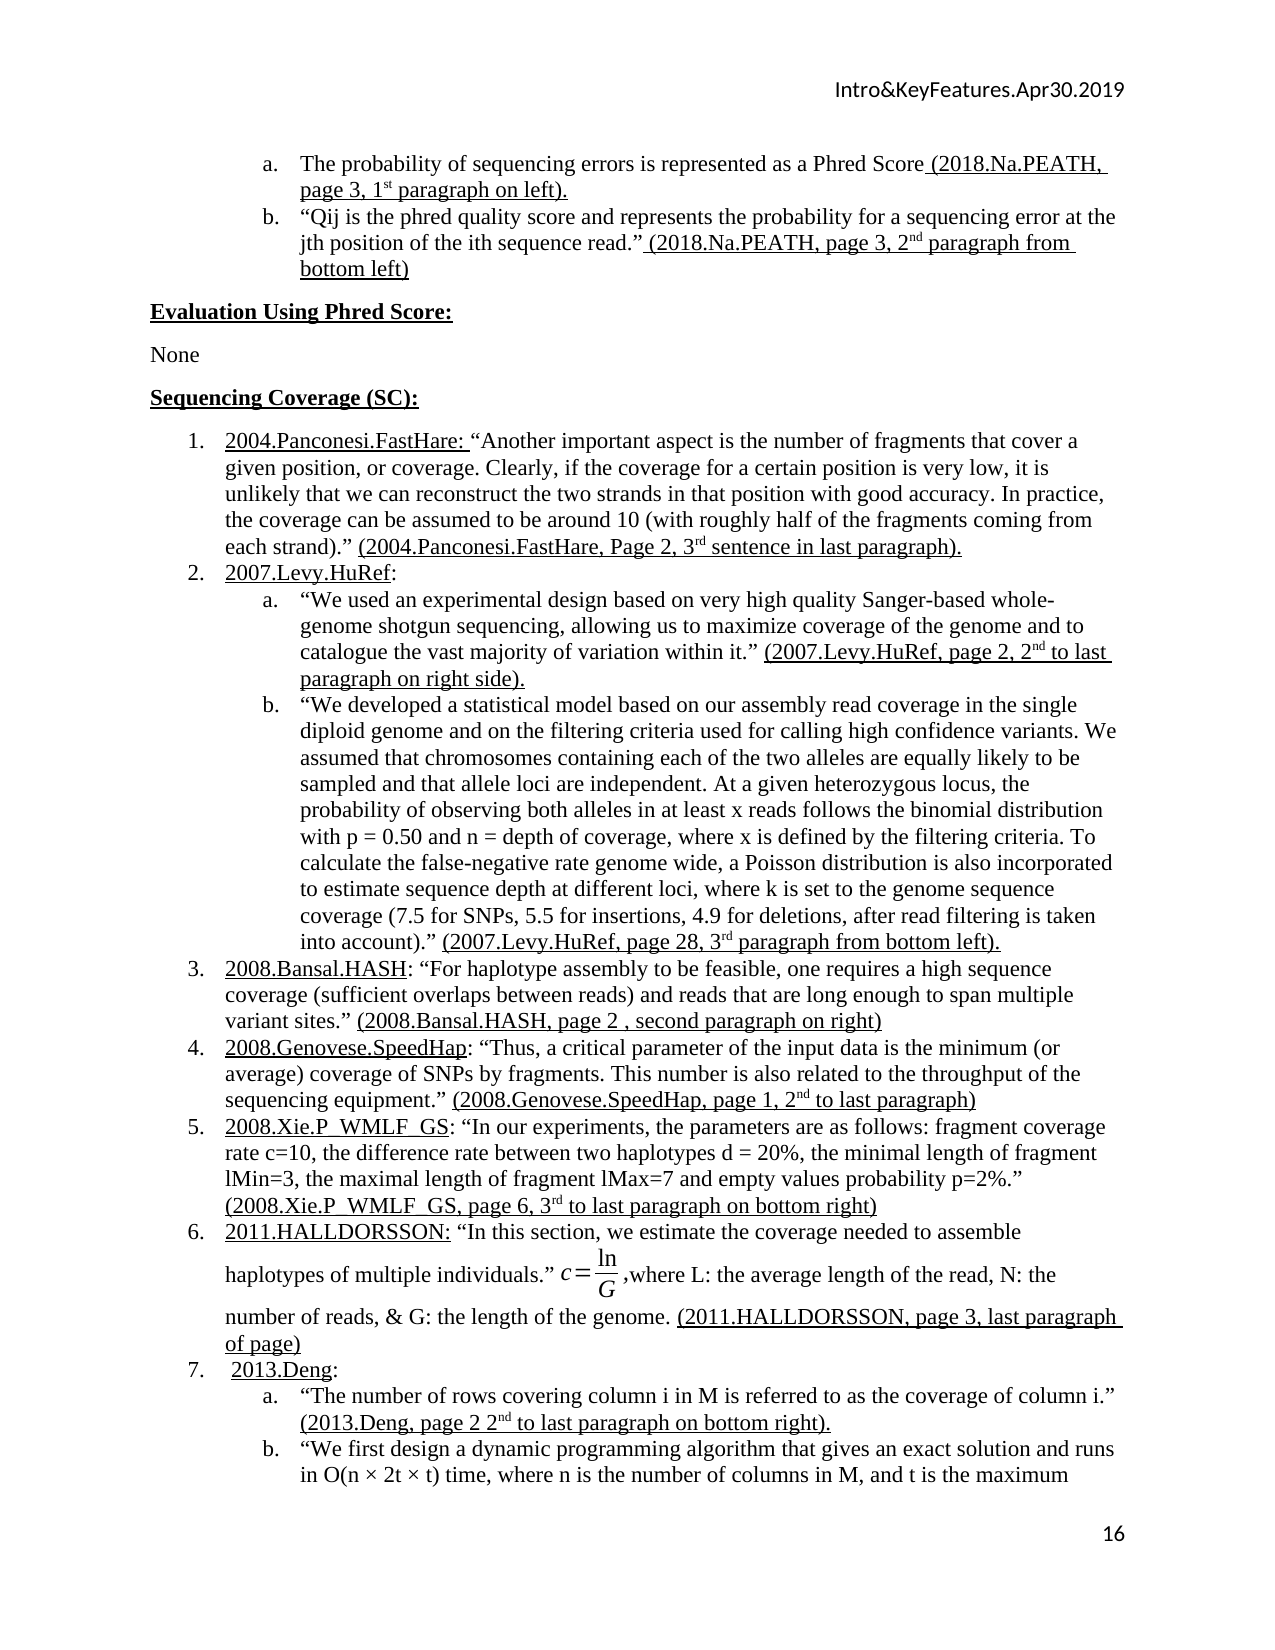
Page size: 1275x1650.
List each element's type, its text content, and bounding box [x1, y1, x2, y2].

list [262, 1435, 1125, 1488]
list 2013.Deng: [187, 1356, 1125, 1382]
list 2008.Genovese.SpeedHap: “Thus, a critical parameter of the input data is the minimum (or average) coverage of SNPs by fragments. This number is also related to the throughput of the sequencing equipment.” (2008.Genovese.SpeedHap, page 1, 2nd to last paragraph) [187, 1034, 1125, 1113]
list “Qij is the phred quality score and represents the probability for a sequencing error at the jth position of the ith sequence read.” (2018.Na.PEATH, page 3, 2nd paragraph from bottom left) [262, 203, 1125, 282]
list “The number of rows covering column i in M is referred to as the coverage of column i.” (2013.Deng, page 2 2nd to last paragraph on bottom right). [262, 1382, 1125, 1435]
list 2004.Panconesi.FastHare: “Another important aspect is the number of fragments that cover a given position, or coverage. Clearly, if the coverage for a certain position is very low, it is unlikely that we can reconstruct the two strands in that position with good accuracy. In practice, the coverage can be assumed to be around 10 (with roughly half of the fragments coming from each strand).” (2004.Panconesi.FastHare, Page 2, 3rd sentence in last paragraph). [187, 427, 1125, 559]
list “We used an experimental design based on very high quality Sanger-based whole-genome shotgun sequencing, allowing us to maximize coverage of the genome and to catalogue the vast majority of variation within it.” (2007.Levy.HuRef, page 2, 2nd to last paragraph on right side). [262, 586, 1125, 691]
list 2007.Levy.HuRef: [187, 559, 1125, 586]
text None [150, 341, 1125, 368]
text Sequencing Coverage (SC): [150, 384, 1125, 411]
list “We developed a statistical model based on our assembly read coverage in the single diploid genome and on the filtering criteria used for calling high confidence variants. We assumed that chromosomes containing each of the two alleles are equally likely to be sampled and that allele loci are independent. At a given heterozygous locus, the probability of observing both alleles in at least x reads follows the binomial distribution with p = 0.50 and n = depth of coverage, where x is defined by the filtering criteria. To calculate the false-negative rate genome wide, a Poisson distribution is also incorporated to estimate sequence depth at different loci, where k is set to the genome sequence coverage (7.5 for SNPs, 5.5 for insertions, 4.9 for deletions, after read filtering is taken into account).” (2007.Levy.HuRef, page 28, 3rd paragraph from bottom left). [262, 691, 1125, 954]
text Evaluation Using Phred Score: [150, 298, 1125, 325]
list The probability of sequencing errors is represented as a Phred Score (2018.Na.PEATH, page 3, 1st paragraph on left). [262, 150, 1125, 203]
list 2008.Bansal.HASH: “For haplotype assembly to be feasible, one requires a high sequence coverage (sufficient overlaps between reads) and reads that are long enough to span multiple variant sites.” (2008.Bansal.HASH, page 2 , second paragraph on right) [187, 954, 1125, 1034]
list 2008.Xie.P_WMLF_GS: “In our experiments, the parameters are as follows: fragment coverage rate c=10, the difference rate between two haplotypes d = 20%, the minimal length of fragment lMin=3, the maximal length of fragment lMax=7 and empty values probability p=2%.” (2008.Xie.P_WMLF_GS, page 6, 3rd to last paragraph on bottom right) [187, 1113, 1125, 1218]
list 2011.HALLDORSSON: “In this section, we estimate the coverage needed to assemble haplotypes of multiple individuals.” where L: the average length of the read, N: the number of reads, & G: the length of the genome. (2011.HALLDORSSON, page 3, last paragraph of page) [187, 1218, 1125, 1356]
